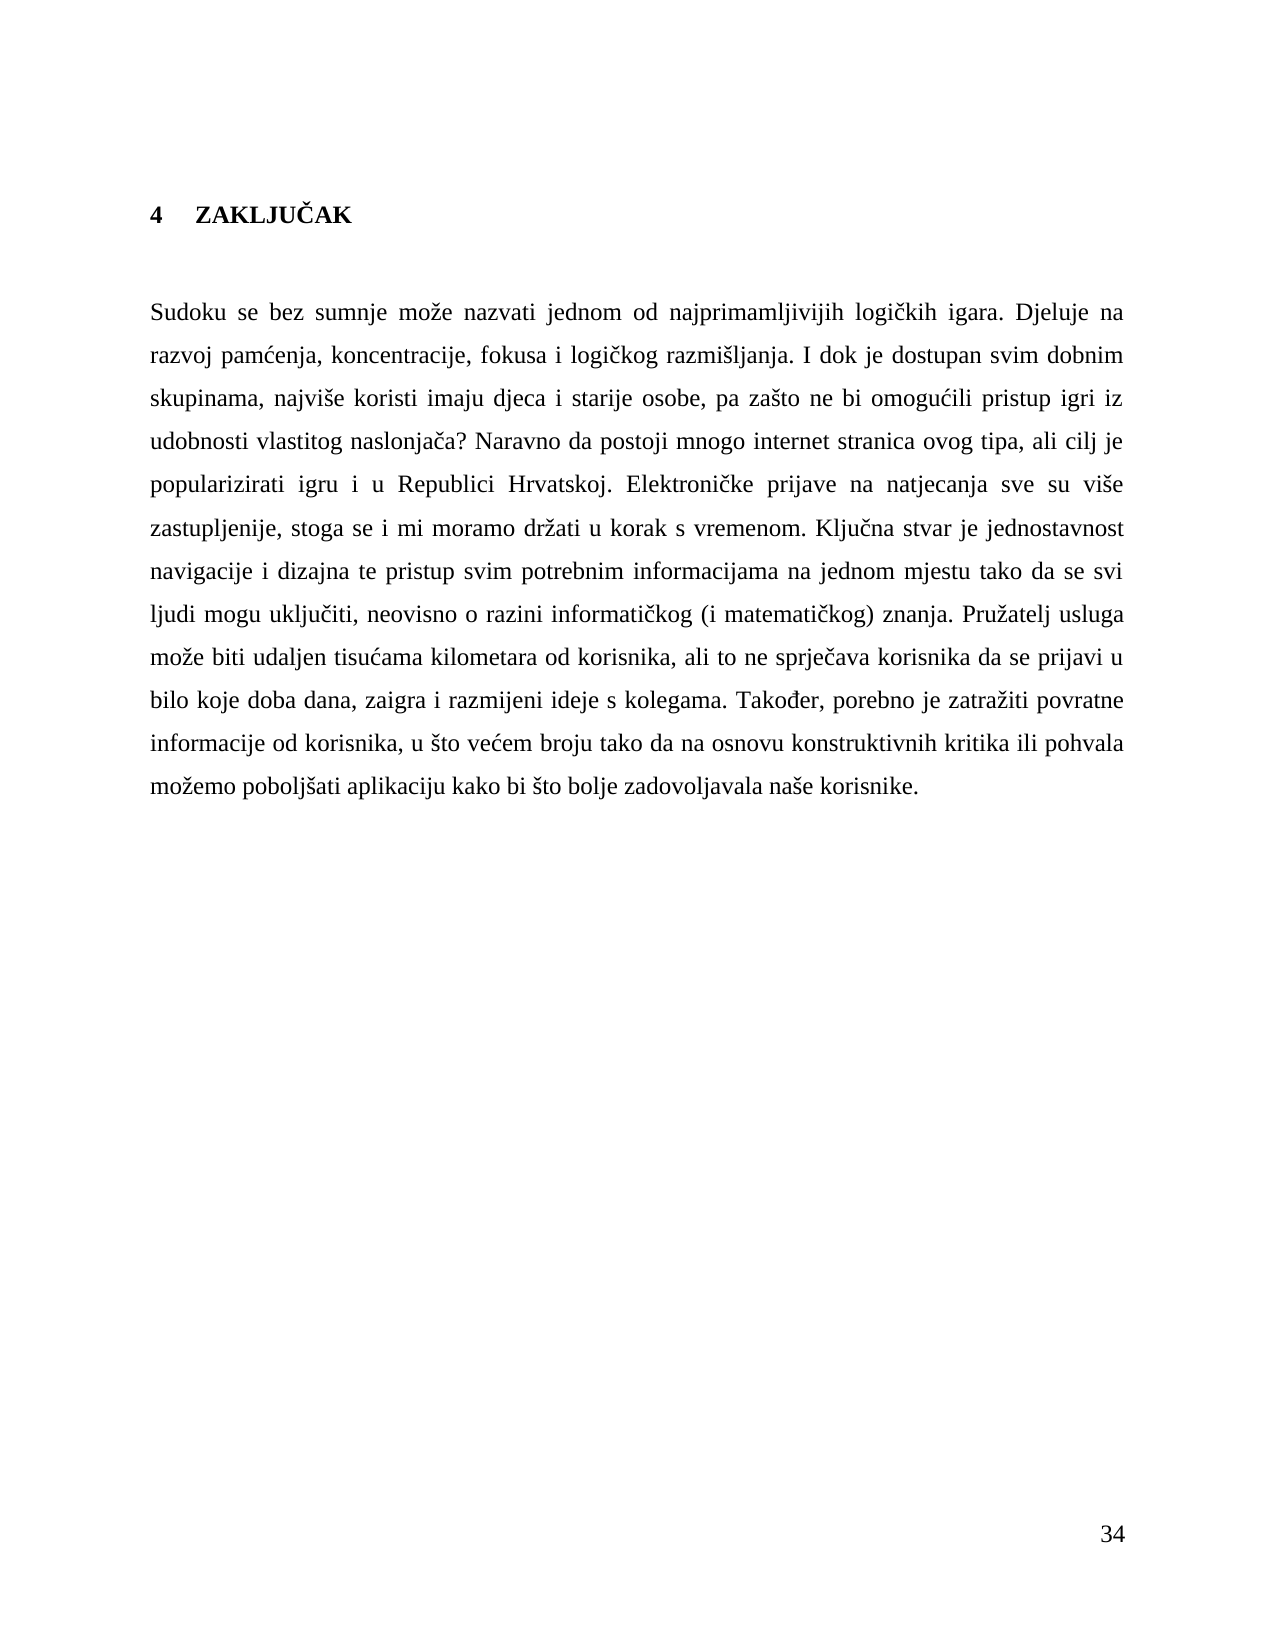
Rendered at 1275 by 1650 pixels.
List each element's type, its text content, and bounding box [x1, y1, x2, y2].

subtitle ZAKLJUČAK [150, 200, 1125, 229]
text Sudoku se bez sumnje može nazvati jednom od najprimamljivijih logičkih igara. Djeluje na razvoj pamćenja, koncentracije, fokusa i logičkog razmišljanja. I dok je dostupan svim dobnim skupinama, najviše koristi imaju djeca i starije osobe, pa zašto ne bi omogućili pristup igri iz udobnosti vlastitog naslonjača? Naravno da postoji mnogo internet stranica ovog tipa, ali cilj je popularizirati igru i u Republici Hrvatskoj. Elektroničke prijave na natjecanja sve su više zastupljenije, stoga se i mi moramo držati u korak s vremenom. Ključna stvar je jednostavnost navigacije i dizajna te pristup svim potrebnim informacijama na jednom mjestu tako da se svi ljudi mogu uključiti, neovisno o razini informatičkog (i matematičkog) znanja. Pružatelj usluga može biti udaljen tisućama kilometara od korisnika, ali to ne sprječava korisnika da se prijavi u bilo koje doba dana, zaigra i razmijeni ideje s kolegama. Također, porebno je zatražiti povratne informacije od korisnika, u što većem broju tako da na osnovu konstruktivnih kritika ili pohvala možemo poboljšati aplikaciju kako bi što bolje zadovoljavala naše korisnike. [150, 297, 1125, 800]
